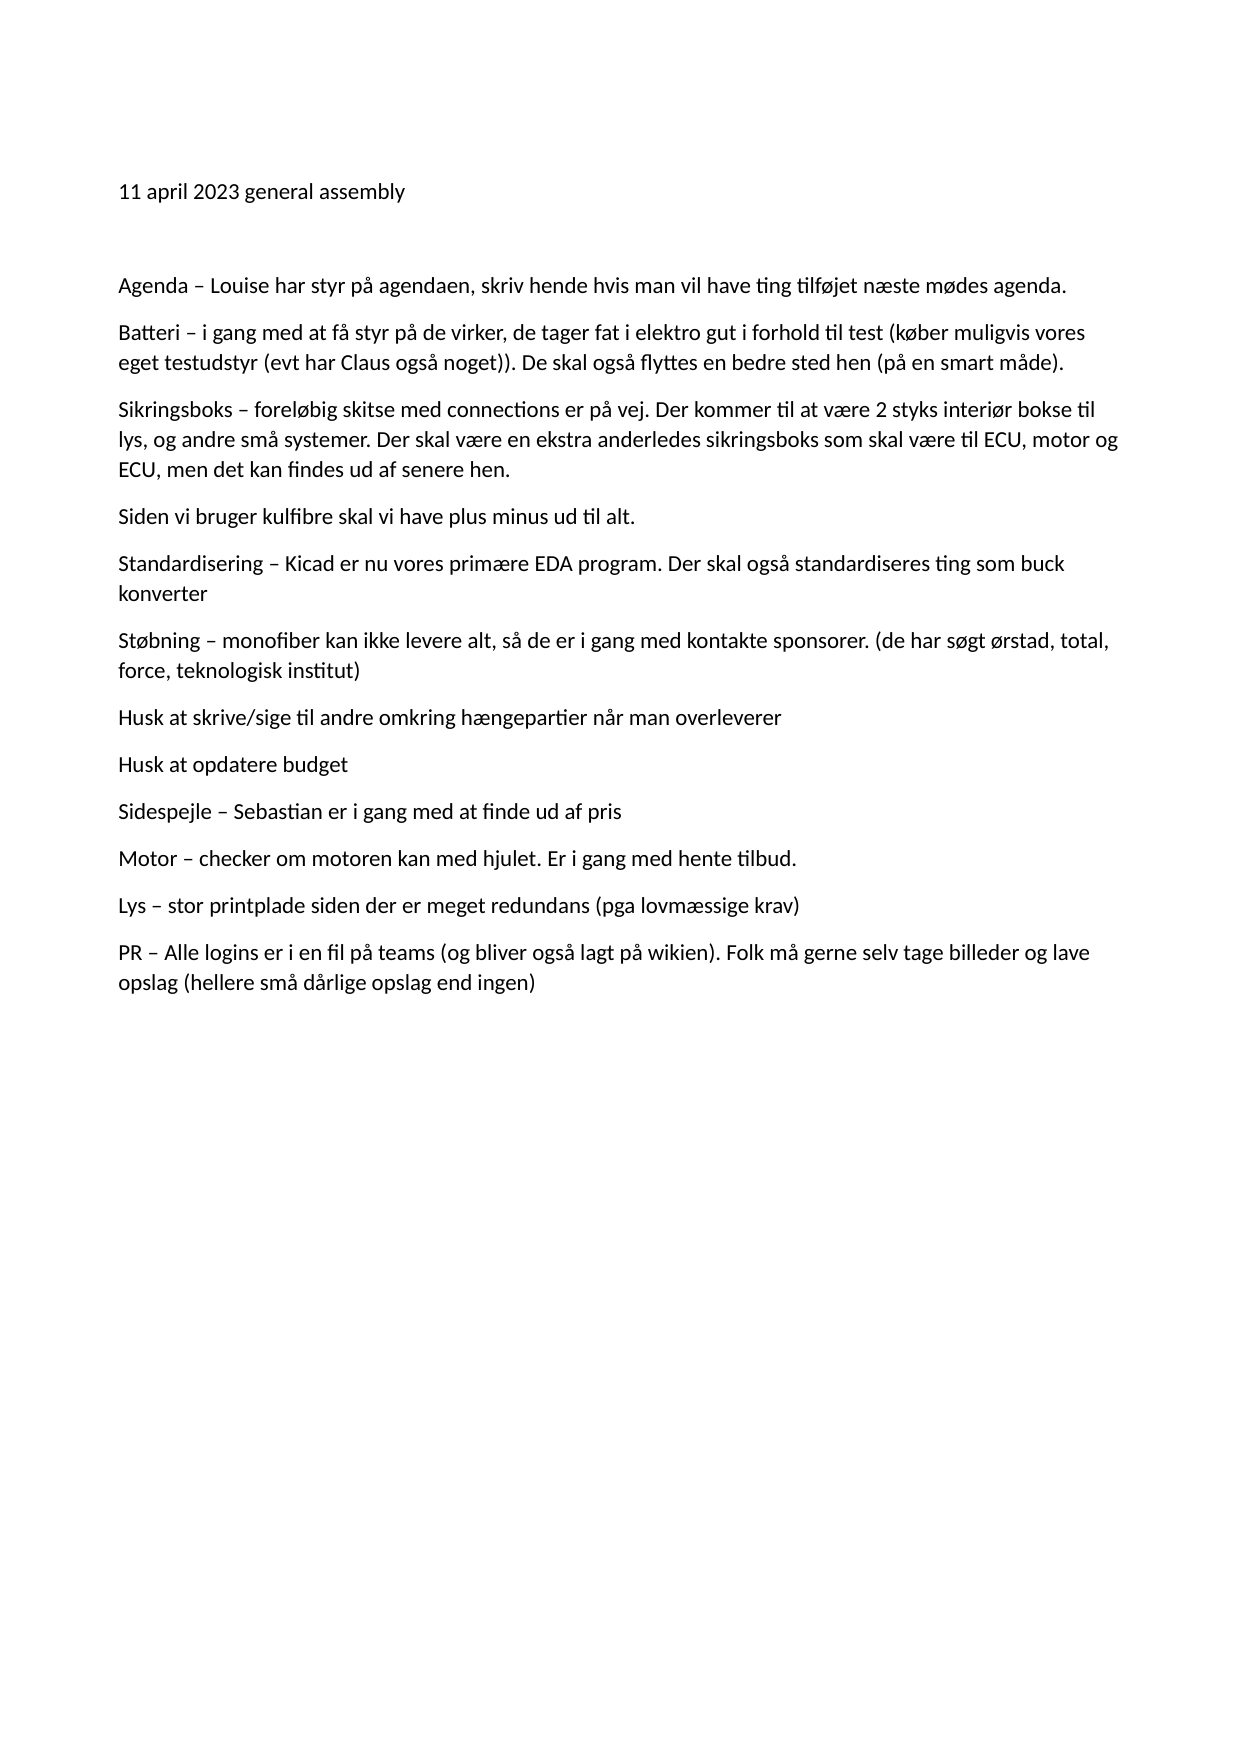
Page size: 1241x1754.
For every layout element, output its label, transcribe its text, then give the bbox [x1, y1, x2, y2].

text Siden vi bruger kulfibre skal vi have plus minus ud til alt. [118, 502, 1122, 530]
text Agenda – Louise har styr på agendaen, skriv hende hvis man vil have ting tilføjet næste mødes agenda. [118, 271, 1122, 299]
text Motor – checker om motoren kan med hjulet. Er i gang med hente tilbud. [118, 844, 1122, 872]
text Husk at opdatere budget [118, 750, 1122, 778]
text Husk at skrive/sige til andre omkring hængepartier når man overleverer [118, 703, 1122, 731]
text Sidespejle – Sebastian er i gang med at finde ud af pris [118, 797, 1122, 825]
text Lys – stor printplade siden der er meget redundans (pga lovmæssige krav) [118, 891, 1122, 919]
text Støbning – monofiber kan ikke levere alt, så de er i gang med kontakte sponsorer. (de har søgt ørstad, total, force, teknologisk institut) [118, 626, 1122, 684]
text Sikringsboks – foreløbig skitse med connections er på vej. Der kommer til at være 2 styks interiør bokse til lys, og andre små systemer. Der skal være en ekstra anderledes sikringsboks som skal være til ECU, motor og ECU, men det kan findes ud af senere hen. [118, 395, 1122, 483]
text Batteri – i gang med at få styr på de virker, de tager fat i elektro gut i forhold til test (køber muligvis vores eget testudstyr (evt har Claus også noget)). De skal også flyttes en bedre sted hen (på en smart måde). [118, 318, 1122, 376]
text PR – Alle logins er i en fil på teams (og bliver også lagt på wikien). Folk må gerne selv tage billeder og lave opslag (hellere små dårlige opslag end ingen) [118, 938, 1122, 996]
text 11 april 2023 general assembly [118, 177, 1122, 205]
text Standardisering – Kicad er nu vores primære EDA program. Der skal også standardiseres ting som buck konverter [118, 549, 1122, 607]
